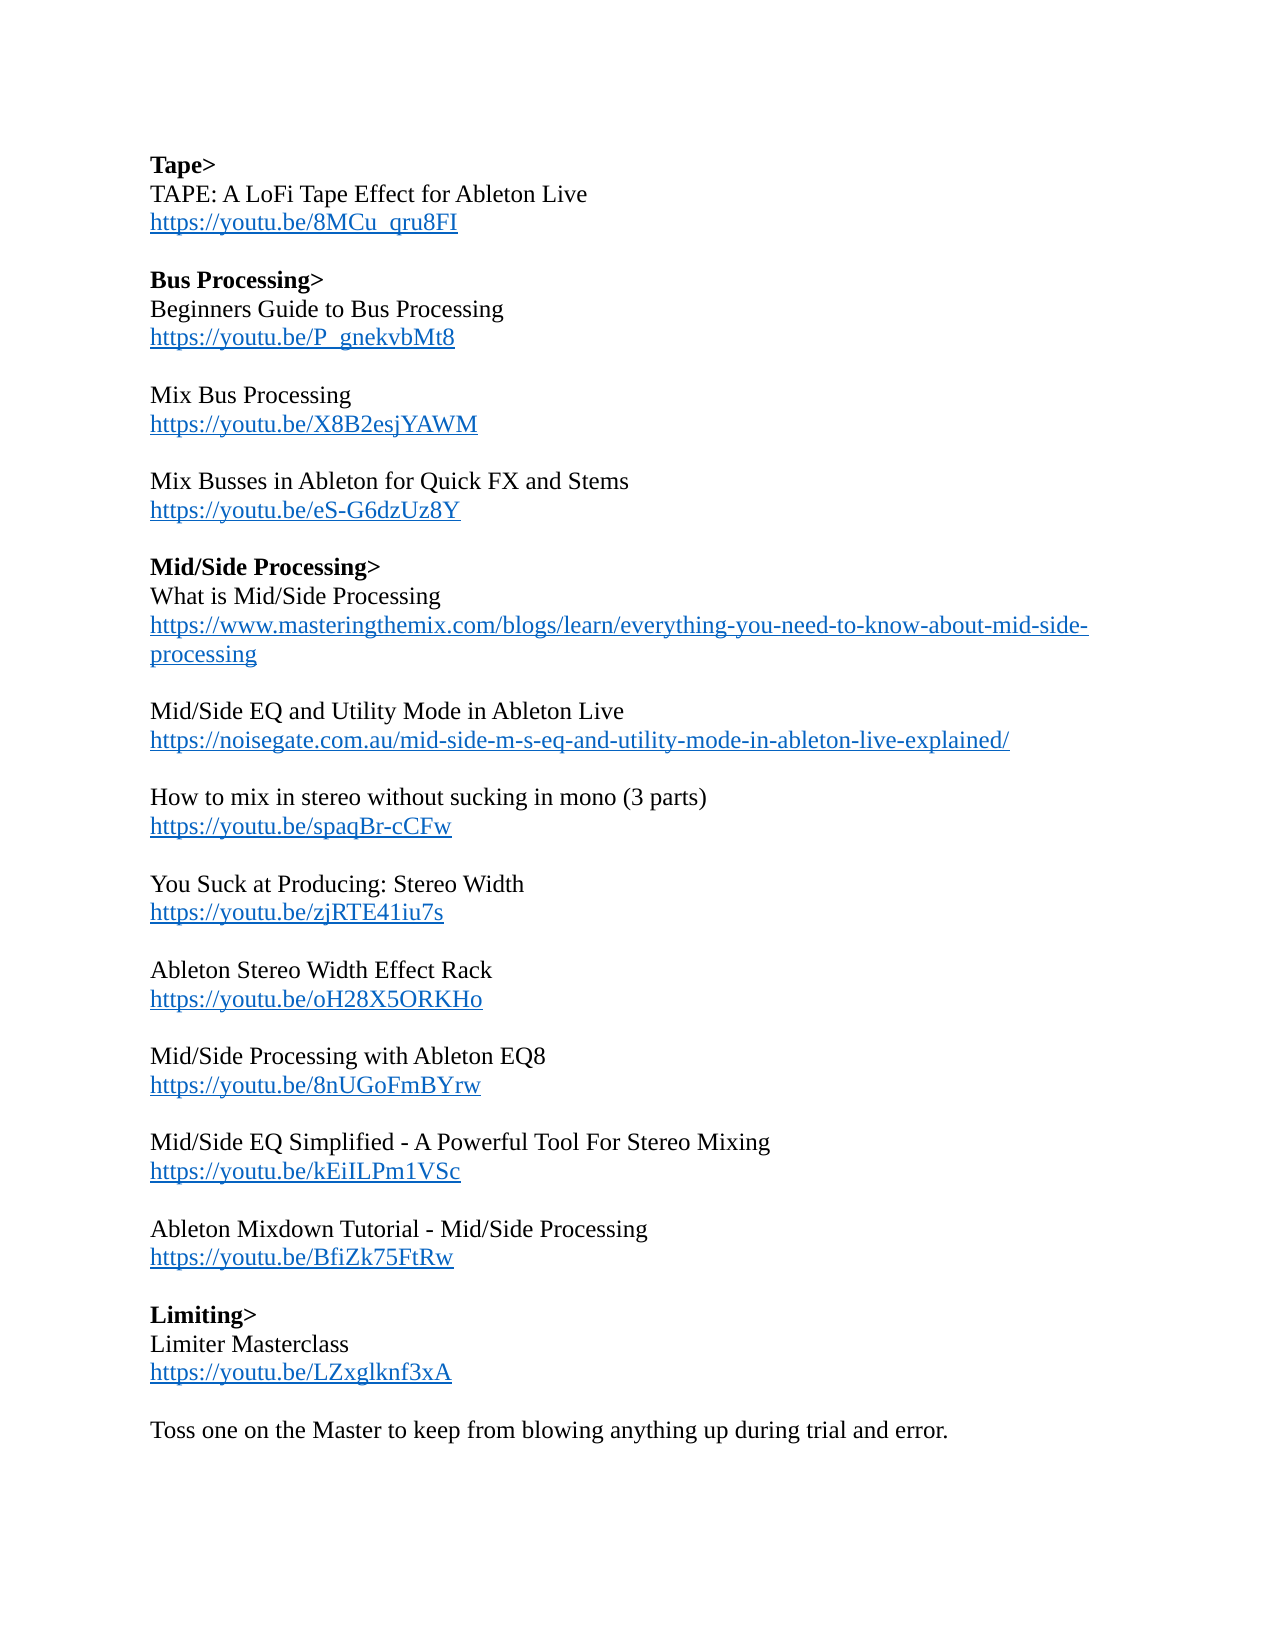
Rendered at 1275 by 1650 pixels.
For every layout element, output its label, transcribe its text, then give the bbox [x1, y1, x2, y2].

text Mix Busses in Ableton for Quick FX and Stems [150, 466, 1125, 495]
text Ableton Stereo Width Effect Rack [150, 955, 1125, 984]
text Tape> [150, 150, 1125, 179]
text Mid/Side EQ Simplified - A Powerful Tool For Stereo Mixing [150, 1127, 1125, 1156]
text Mix Bus Processing [150, 380, 1125, 409]
text https://youtu.be/oH28X5ORKHo [150, 984, 1125, 1012]
text Toss one on the Master to keep from blowing anything up during trial and error. [150, 1415, 1125, 1444]
text https://youtu.be/eS-G6dzUz8Y [150, 495, 1125, 524]
text https://youtu.be/LZxglknf3xA [150, 1357, 1125, 1386]
text What is Mid/Side Processing [150, 581, 1125, 610]
text Mid/Side Processing with Ableton EQ8 [150, 1041, 1125, 1070]
text https://youtu.be/P_gnekvbMt8 [150, 322, 1125, 351]
text Limiter Masterclass [150, 1329, 1125, 1357]
text https://youtu.be/spaqBr-cCFw [150, 811, 1125, 840]
text You Suck at Producing: Stereo Width [150, 869, 1125, 897]
text TAPE: A LoFi Tape Effect for Ableton Live [150, 179, 1125, 207]
text Limiting> [150, 1300, 1125, 1329]
text https://www.masteringthemix.com/blogs/learn/everything-you-need-to-know-about-mid-side-processing [150, 610, 1125, 667]
text Ableton Mixdown Tutorial - Mid/Side Processing [150, 1214, 1125, 1242]
text Mid/Side EQ and Utility Mode in Ableton Live [150, 696, 1125, 725]
text https://youtu.be/BfiZk75FtRw [150, 1242, 1125, 1271]
text Bus Processing> [150, 265, 1125, 294]
text https://youtu.be/zjRTE41iu7s [150, 897, 1125, 926]
text https://youtu.be/8nUGoFmBYrw [150, 1070, 1125, 1099]
text How to mix in stereo without sucking in mono (3 parts) [150, 782, 1125, 811]
text https://youtu.be/kEiILPm1VSc [150, 1156, 1125, 1185]
text https://youtu.be/8MCu_qru8FI [150, 207, 1125, 236]
text Mid/Side Processing> [150, 552, 1125, 581]
text https://noisegate.com.au/mid-side-m-s-eq-and-utility-mode-in-ableton-live-explained/ [150, 725, 1125, 754]
text Beginners Guide to Bus Processing [150, 294, 1125, 322]
text https://youtu.be/X8B2esjYAWM [150, 409, 1125, 437]
